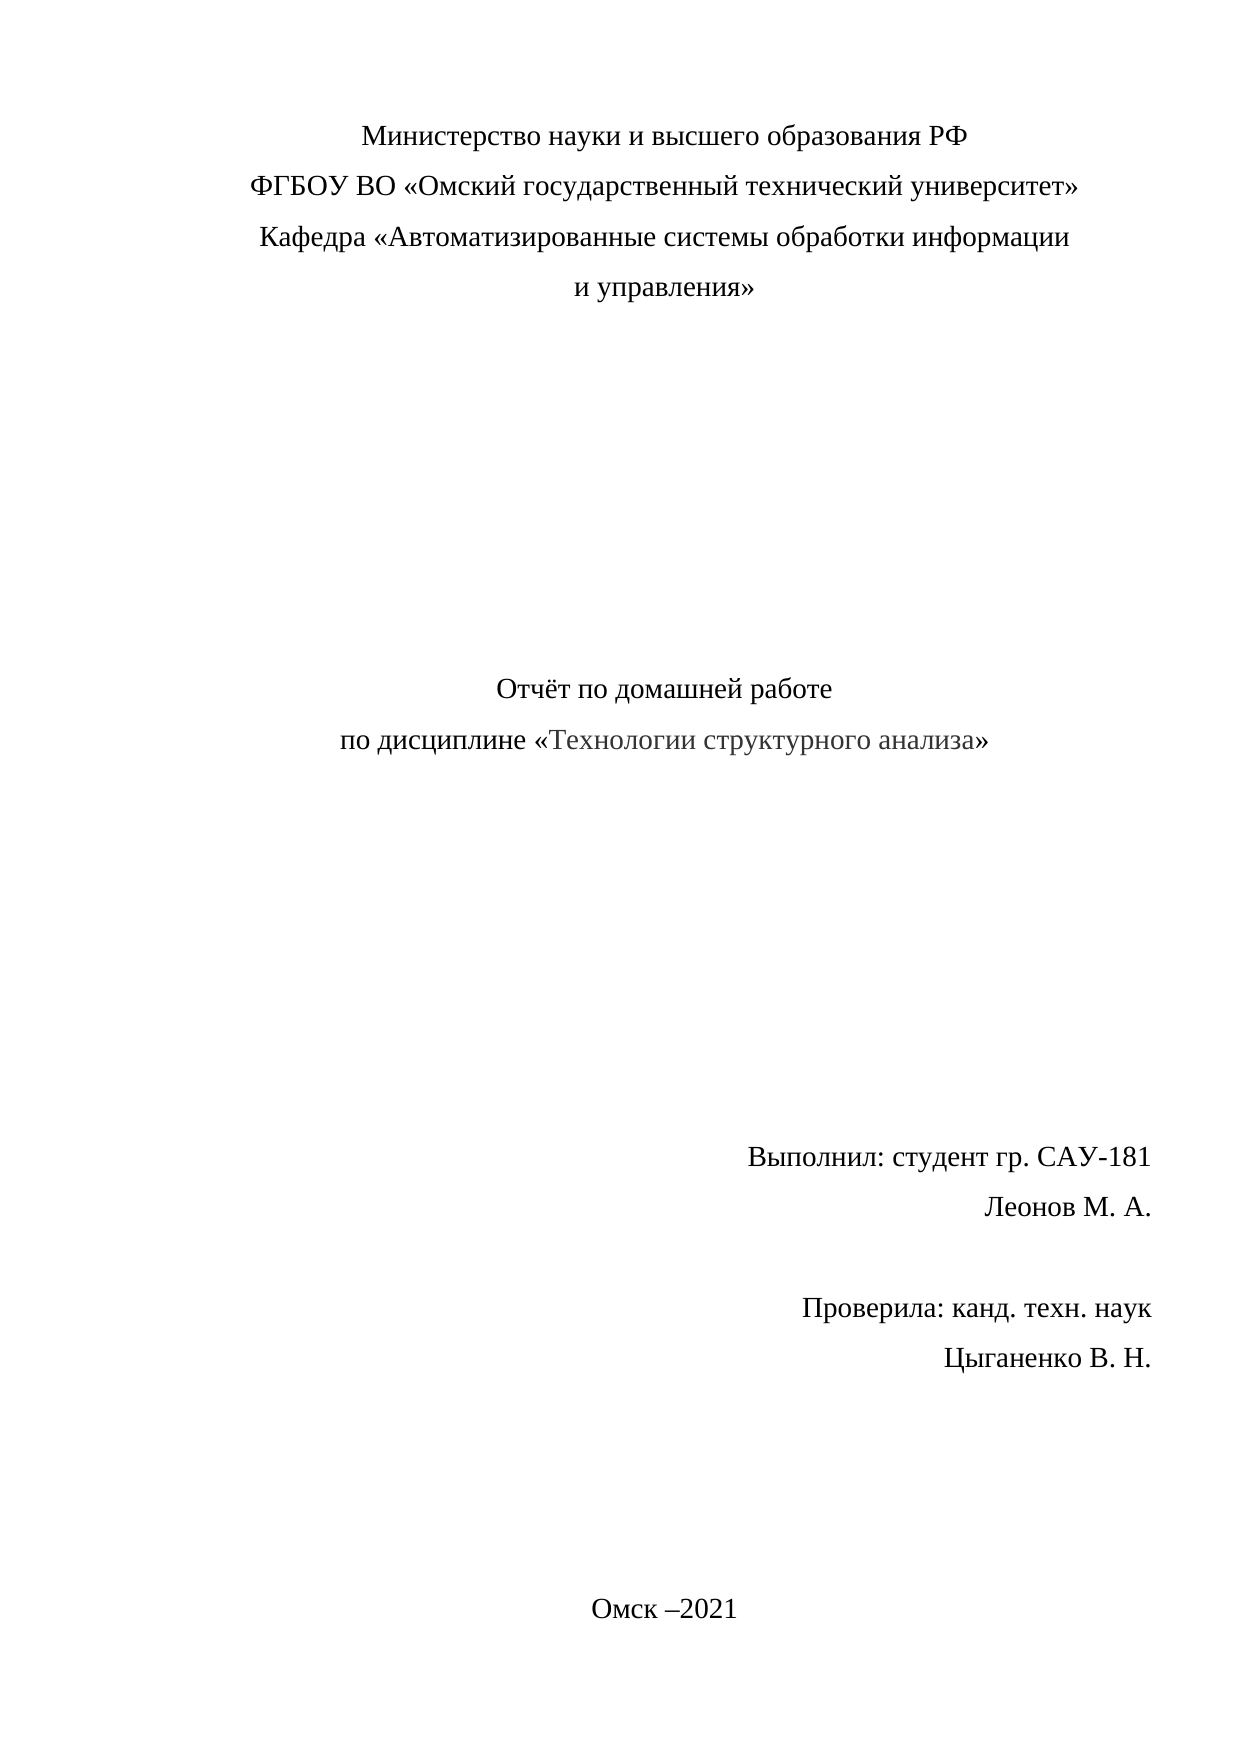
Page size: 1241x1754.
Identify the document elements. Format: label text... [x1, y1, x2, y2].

text Омск –2021 [177, 1592, 1152, 1625]
text Проверила: канд. техн. наук [177, 1290, 1152, 1323]
text Выполнил: студент гр. САУ-181 [177, 1139, 1152, 1172]
text Цыганенко В. Н. [177, 1340, 1152, 1374]
text Кафедра «Автоматизированные системы обработки информации [177, 219, 1152, 252]
text Отчёт по домашней работе [177, 672, 1152, 705]
text Министерство науки и высшего образования РФ [177, 118, 1152, 152]
text Леонов М. А. [177, 1189, 1152, 1223]
text и управления» [177, 269, 1152, 303]
text ФГБОУ ВО «Омский государственный технический университет» [177, 168, 1152, 202]
text по дисциплине «Технологии структурного анализа» [177, 722, 1152, 755]
